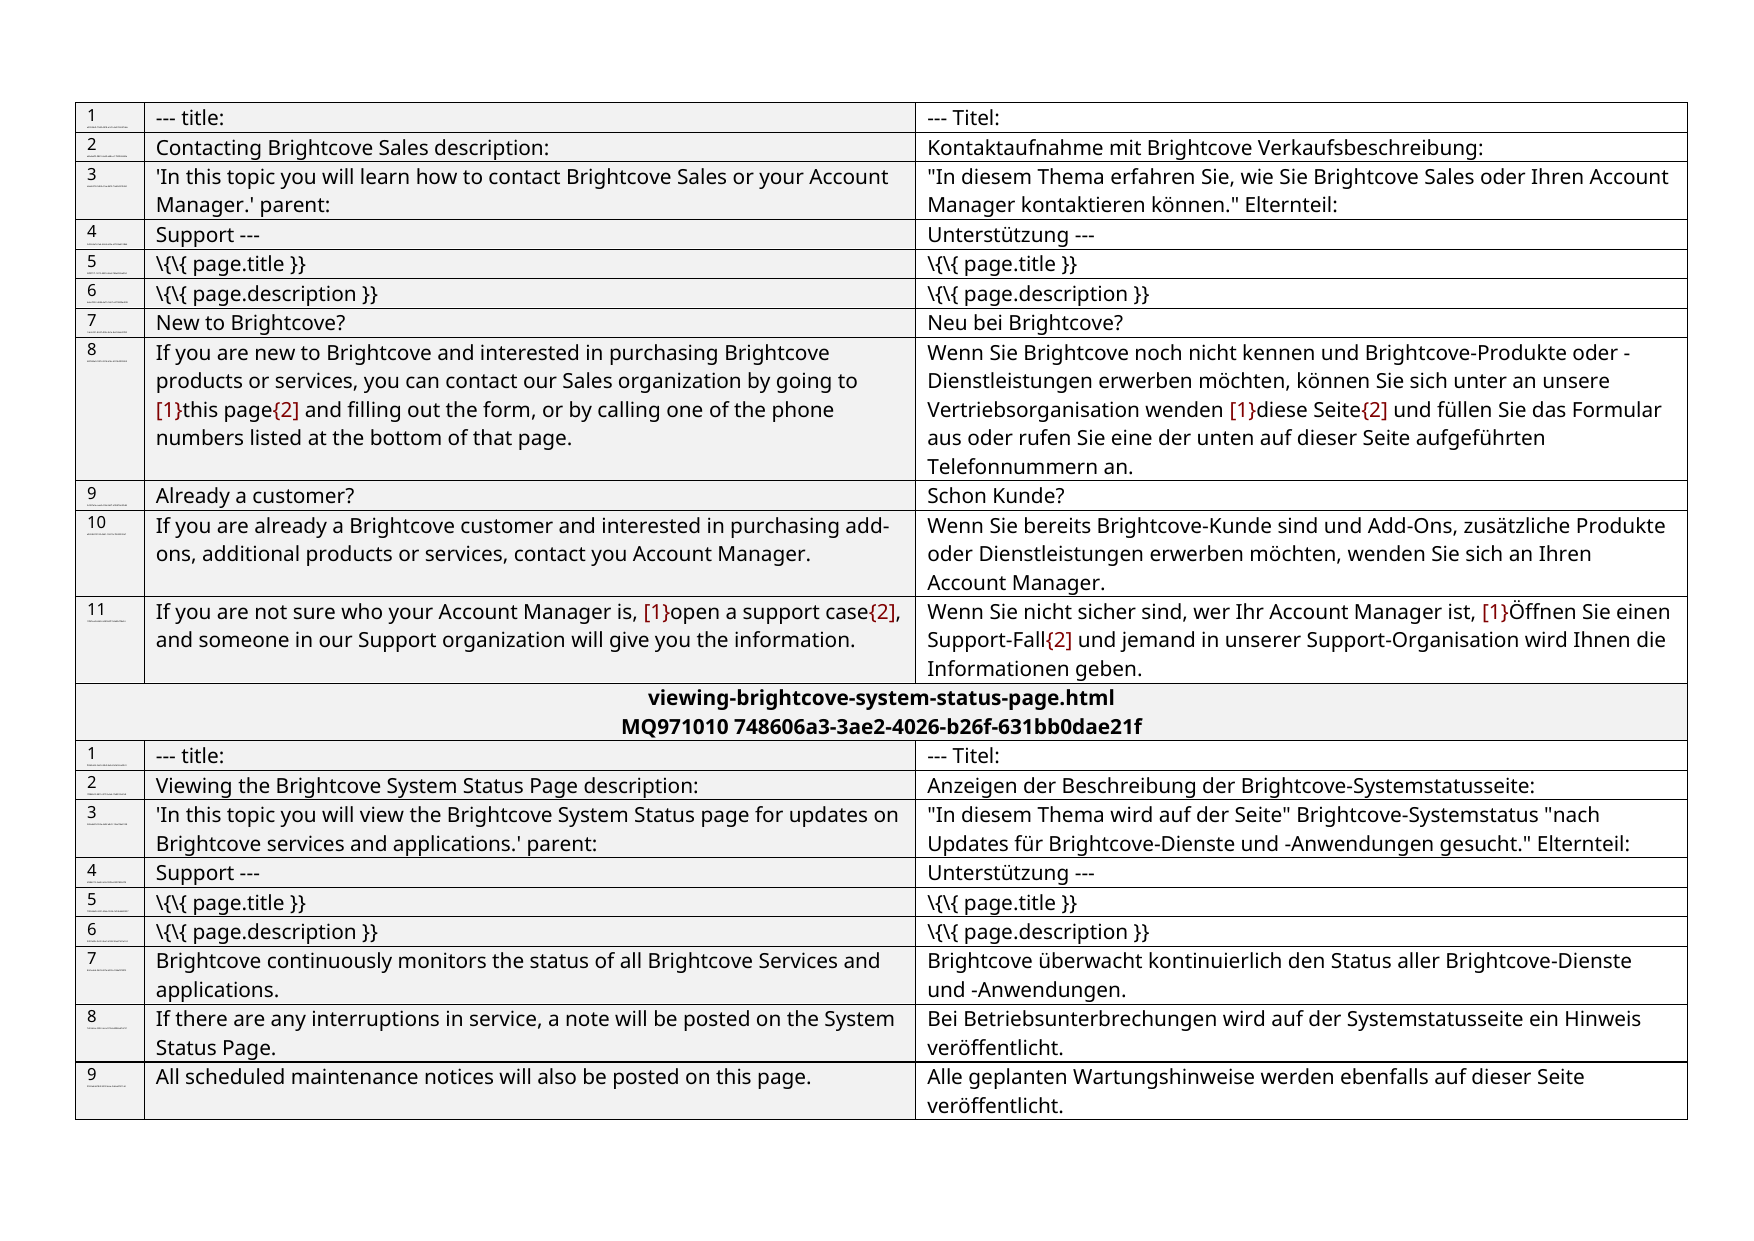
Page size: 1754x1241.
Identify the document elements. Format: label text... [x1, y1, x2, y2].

table_cell Unterstützung --- [916, 858, 1687, 887]
table_cell Schon Kunde? [916, 481, 1687, 510]
table_cell If you are new to Brightcove and interested in purchasing Brightcove products or services, you can contact our Sales organization by going to [1}this page{2] and filling out the form, or by calling one of the phone numbers listed at the bottom of that page. [145, 338, 915, 480]
table_cell All scheduled maintenance notices will also be posted on this page. [145, 1063, 915, 1119]
table_cell Anzeigen der Beschreibung der Brightcove-Systemstatusseite: [916, 771, 1687, 799]
table_cell 3 da6dc278-9469-41ce-86f3-f1ab94519404 [76, 162, 144, 219]
table_cell If you are already a Brightcove customer and interested in purchasing add-ons, additional products or services, contact you Account Manager. [145, 511, 915, 596]
table_cell 9 9182ad4d-f84f-435f-bcce-2a8aa2f411a0 [76, 1063, 144, 1119]
table_cell "In diesem Thema wird auf der Seite" Brightcove-Systemstatus "nach Updates für Brightcove-Dienste und -Anwendungen gesucht." Elternteil: [916, 800, 1687, 857]
table_cell --- title: [145, 741, 915, 770]
table_cell Unterstützung --- [916, 220, 1687, 248]
table_cell \{\{ page.description }} [145, 917, 915, 946]
table_cell 8 7c33a0ce-2592-4cca-972c-b4008ad7a73f [76, 1005, 144, 1061]
table_cell Already a customer? [145, 481, 915, 510]
table_cell --- title: [145, 103, 915, 132]
table_cell Kontaktaufnahme mit Brightcove Verkaufsbeschreibung: [916, 133, 1687, 161]
table_cell Wenn Sie nicht sicher sind, wer Ihr Account Manager ist, [1}Öffnen Sie einen Support-Fall{2] und jemand in unserer Support-Organisation wird Ihnen die Informationen geben. [916, 597, 1687, 682]
table_cell --- Titel: [916, 741, 1687, 770]
table_cell If there are any interruptions in service, a note will be posted on the System Status Page. [145, 1005, 915, 1061]
table_cell Brightcove überwacht kontinuierlich den Status aller Brightcove-Dienste und -Anwendungen. [916, 947, 1687, 1003]
table_cell 11 10f47ea0-66b9-448f-8df7-94a82cff8a24 [76, 597, 144, 682]
table_cell If you are not sure who your Account Manager is, [1}open a support case{2], and someone in our Support organization will give you the information. [145, 597, 915, 682]
table_cell \{\{ page.title }} [916, 250, 1687, 278]
table_cell Brightcove continuously monitors the status of all Brightcove Services and applications. [145, 947, 915, 1003]
table_cell 3 560add25-052e-4dbf-a8d1-19ce1fda8138 [76, 800, 144, 857]
table_cell Support --- [145, 220, 915, 248]
table_cell \{\{ page.description }} [145, 279, 915, 307]
table_cell Contacting Brightcove Sales description: [145, 133, 915, 161]
table_cell Wenn Sie bereits Brightcove-Kunde sind und Add-Ons, zusätzliche Produkte oder Dienstleistungen erwerben möchten, wenden Sie sich an Ihren Account Manager. [916, 511, 1687, 596]
table_cell Alle geplanten Wartungshinweise werden ebenfalls auf dieser Seite veröffentlicht. [916, 1063, 1687, 1119]
table_cell 'In this topic you will learn how to contact Brightcove Sales or your Account Manager.' parent: [145, 162, 915, 219]
table_cell \{\{ page.title }} [145, 888, 915, 916]
table_cell New to Brightcove? [145, 309, 915, 337]
table_cell 10 a026fe0f-2100-4b61-93c7-5cf3635230a7 [76, 511, 144, 596]
table_cell \{\{ page.description }} [916, 917, 1687, 946]
table_cell 8 487843e0-55f0-457d-b16c-607cb29092c9 [76, 338, 144, 480]
table_cell \{\{ page.description }} [916, 279, 1687, 307]
table_cell 'In this topic you will view the Brightcove System Status page for updates on Brightcove services and applications.' parent: [145, 800, 915, 857]
table_cell viewing-brightcove-system-status-page.html MQ971010 748606a3-3ae2-4026-b26f-631bb0dae21f [76, 684, 1687, 740]
table_cell Support --- [145, 858, 915, 887]
table_cell --- Titel: [916, 103, 1687, 132]
table_cell Bei Betriebsunterbrechungen wird auf der Systemstatusseite ein Hinweis veröffentlicht. [916, 1005, 1687, 1061]
table_cell Viewing the Brightcove System Status Page description: [145, 771, 915, 799]
table_cell Wenn Sie Brightcove noch nicht kennen und Brightcove-Produkte oder -Dienstleistungen erwerben möchten, können Sie sich unter an unsere Vertriebsorganisation wenden [1}diese Seite{2] und füllen Sie das Formular aus oder rufen Sie eine der unten auf dieser Seite aufgeführten Telefonnummern an. [916, 338, 1687, 480]
table_cell "In diesem Thema erfahren Sie, wie Sie Brightcove Sales oder Ihren Account Manager kontaktieren können." Elternteil: [916, 162, 1687, 219]
table_cell Neu bei Brightcove? [916, 309, 1687, 337]
table_cell \{\{ page.title }} [145, 250, 915, 278]
table_cell \{\{ page.title }} [916, 888, 1687, 916]
table_cell 7 82c5e4cd-0429-407a-b205-c7ddaf2f59f3 [76, 947, 144, 1003]
